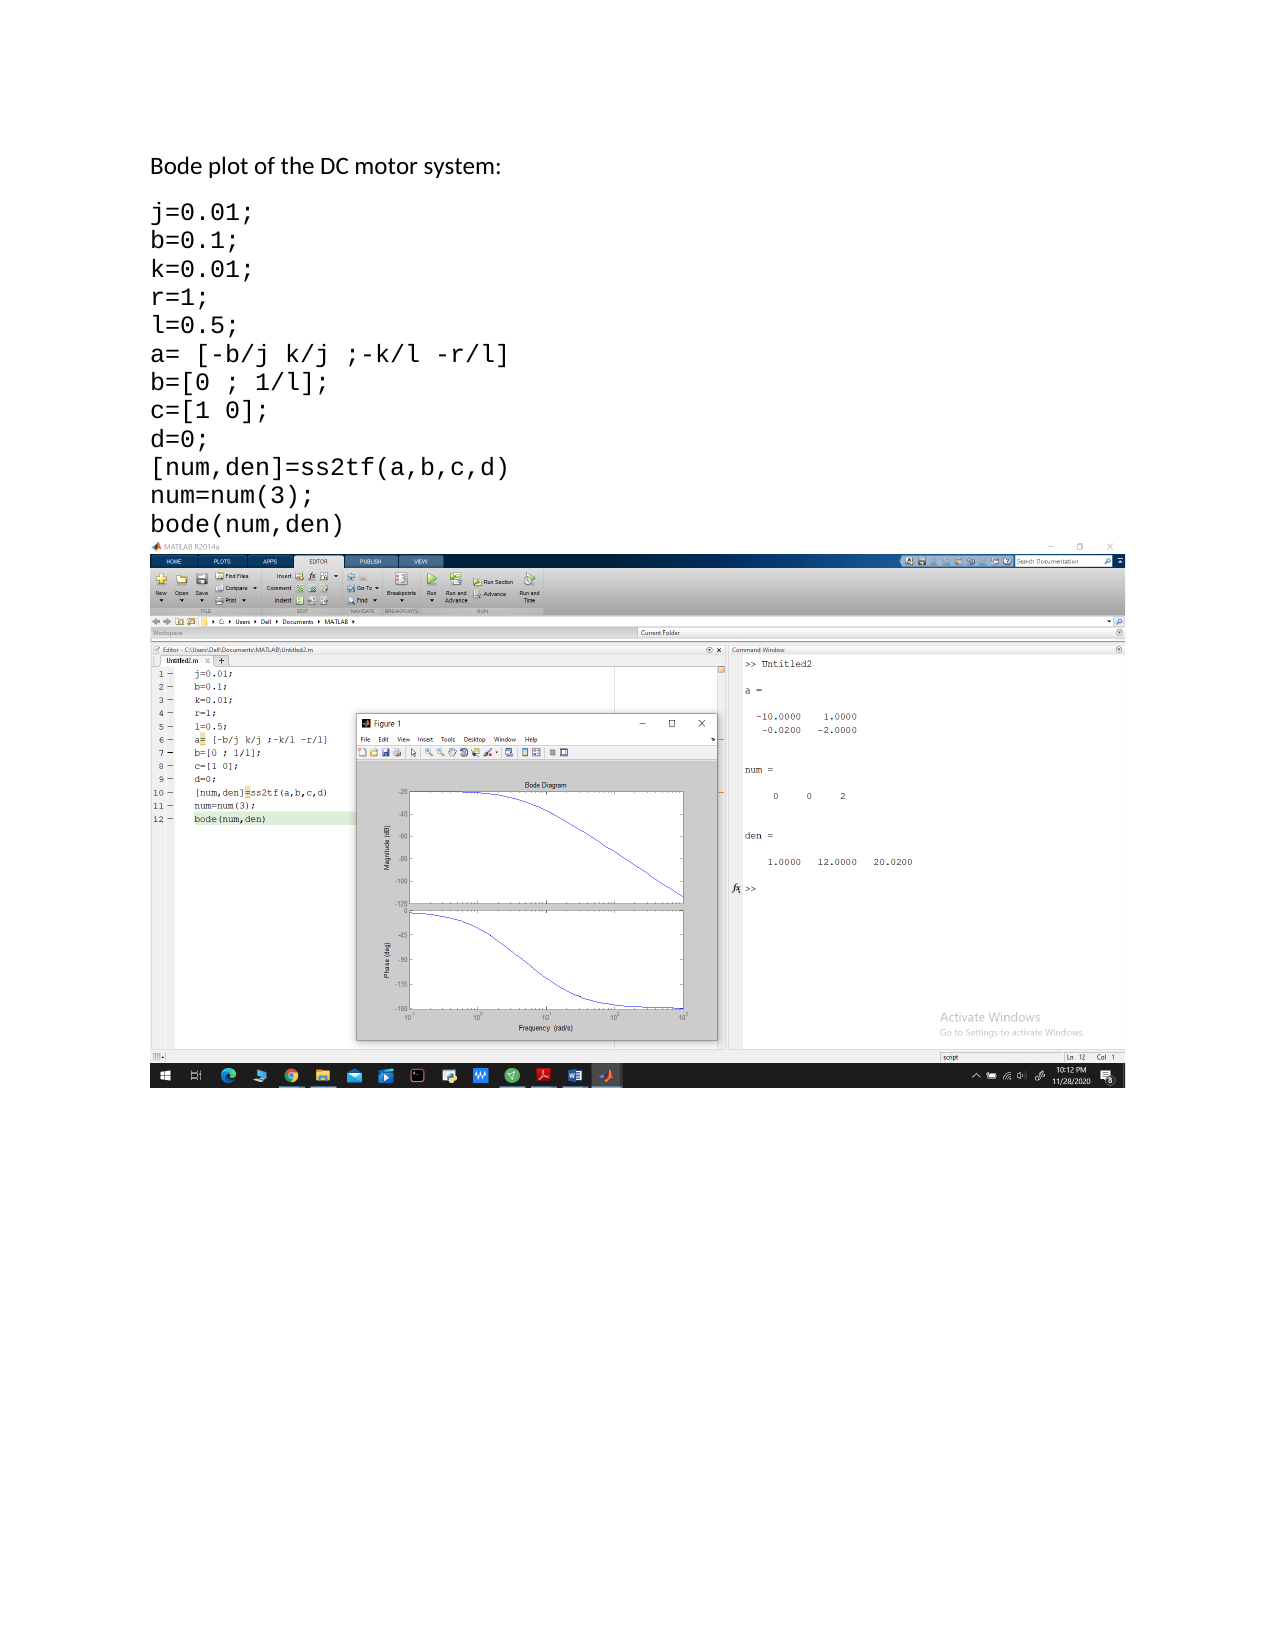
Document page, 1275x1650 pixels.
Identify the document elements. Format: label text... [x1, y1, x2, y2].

text bode(num,den) [150, 511, 1125, 539]
text d=0; [150, 426, 1125, 454]
text [num,den]=ss2tf(a,b,c,d) [150, 454, 1125, 483]
text j=0.01; [150, 199, 1125, 228]
text l=0.5; [150, 313, 1125, 341]
picture [150, 539, 1125, 1088]
text b=0.1; [150, 228, 1125, 256]
text r=1; [150, 284, 1125, 313]
text a= [-b/j k/j ;-k/l -r/l] [150, 341, 1125, 369]
text num=num(3); [150, 483, 1125, 511]
text Bode plot of the DC motor system: [150, 150, 1125, 181]
text c=[1 0]; [150, 398, 1125, 426]
text k=0.01; [150, 256, 1125, 284]
text b=[0 ; 1/l]; [150, 369, 1125, 398]
